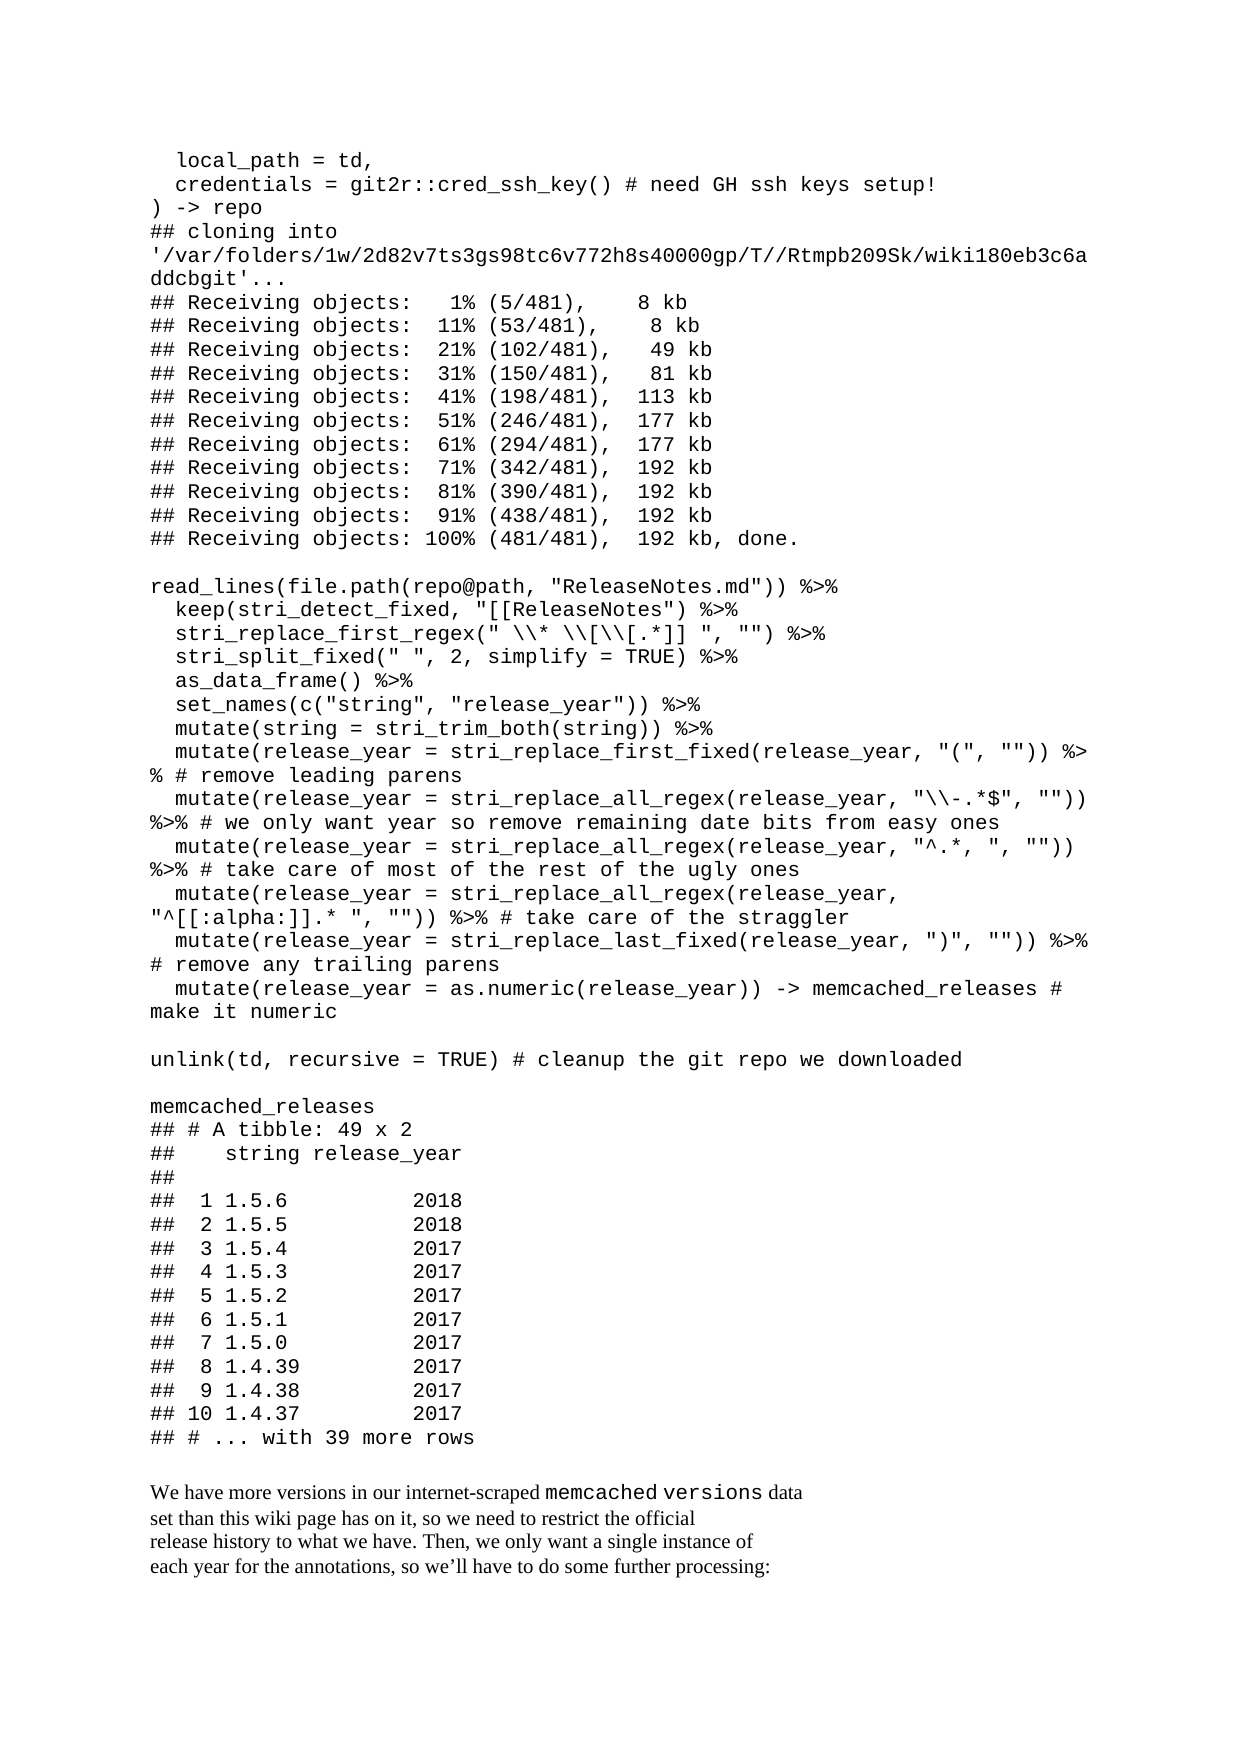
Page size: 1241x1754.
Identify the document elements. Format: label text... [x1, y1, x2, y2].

text ## 8 1.4.39 2017 [150, 1356, 1090, 1379]
text mutate(string = stri_trim_both(string)) %>% [150, 717, 1090, 741]
text ## 10 1.4.37 2017 [150, 1403, 1090, 1427]
text ## Receiving objects: 21% (102/481), 49 kb [150, 339, 1090, 363]
text ## # A tibble: 49 x 2 [150, 1119, 1090, 1143]
text ## string release_year [150, 1143, 1090, 1167]
text ## Receiving objects: 100% (481/481), 192 kb, done. [150, 528, 1090, 552]
text ## [150, 1167, 1090, 1190]
text ) -> repo [150, 197, 1090, 221]
text ## Receiving objects: 61% (294/481), 177 kb [150, 434, 1090, 457]
text ## Receiving objects: 81% (390/481), 192 kb [150, 481, 1090, 505]
text mutate(release_year = stri_replace_all_regex(release_year, "^[[:alpha:]].* ", "")) %>% # take care of the straggler [150, 883, 1090, 930]
text mutate(release_year = stri_replace_first_fixed(release_year, "(", "")) %>% # remove leading parens [150, 741, 1090, 788]
text ## 6 1.5.1 2017 [150, 1309, 1090, 1332]
text mutate(release_year = as.numeric(release_year)) -> memcached_releases # make it numeric [150, 978, 1090, 1025]
text ## Receiving objects: 31% (150/481), 81 kb [150, 363, 1090, 386]
text as_data_frame() %>% [150, 670, 1090, 694]
text stri_replace_first_regex(" \\* \\[\\[.*]] ", "") %>% [150, 623, 1090, 647]
text mutate(release_year = stri_replace_all_regex(release_year, "\\-.*$", "")) %>% # we only want year so remove remaining date bits from easy ones [150, 788, 1090, 836]
text read_lines(file.path(repo@path, "ReleaseNotes.md")) %>% [150, 576, 1090, 599]
text ## 1 1.5.6 2018 [150, 1190, 1090, 1214]
text ## 3 1.5.4 2017 [150, 1238, 1090, 1261]
text ## Receiving objects: 11% (53/481), 8 kb [150, 316, 1090, 339]
text ## 2 1.5.5 2018 [150, 1214, 1090, 1238]
text set_names(c("string", "release_year")) %>% [150, 694, 1090, 717]
text ## 4 1.5.3 2017 [150, 1261, 1090, 1285]
text ## 5 1.5.2 2017 [150, 1285, 1090, 1309]
text ## # ... with 39 more rows [150, 1427, 1090, 1451]
text credentials = git2r::cred_ssh_key() # need GH ssh keys setup! [150, 174, 1090, 197]
text mutate(release_year = stri_replace_last_fixed(release_year, ")", "")) %>% # remove any trailing parens [150, 930, 1090, 978]
text ## Receiving objects: 51% (246/481), 177 kb [150, 410, 1090, 434]
text ## Receiving objects: 71% (342/481), 192 kb [150, 457, 1090, 481]
text ## cloning into '/var/folders/1w/2d82v7ts3gs98tc6v772h8s40000gp/T//Rtmpb209Sk/wiki180eb3c6addcbgit'... [150, 221, 1090, 292]
text ## 7 1.5.0 2017 [150, 1332, 1090, 1356]
text ## Receiving objects: 91% (438/481), 192 kb [150, 505, 1090, 528]
text ## Receiving objects: 41% (198/481), 113 kb [150, 386, 1090, 410]
text ## Receiving objects: 1% (5/481), 8 kb [150, 292, 1090, 316]
text ## 9 1.4.38 2017 [150, 1379, 1090, 1403]
text mutate(release_year = stri_replace_all_regex(release_year, "^.*, ", "")) %>% # take care of most of the rest of the ugly ones [150, 836, 1090, 883]
text local_path = td, [150, 150, 1090, 174]
text memcached_releases [150, 1096, 1090, 1119]
text stri_split_fixed(" ", 2, simplify = TRUE) %>% [150, 647, 1090, 670]
text unlink(td, recursive = TRUE) # cleanup the git repo we downloaded [150, 1048, 1090, 1072]
text keep(stri_detect_fixed, "[[ReleaseNotes") %>% [150, 599, 1090, 623]
